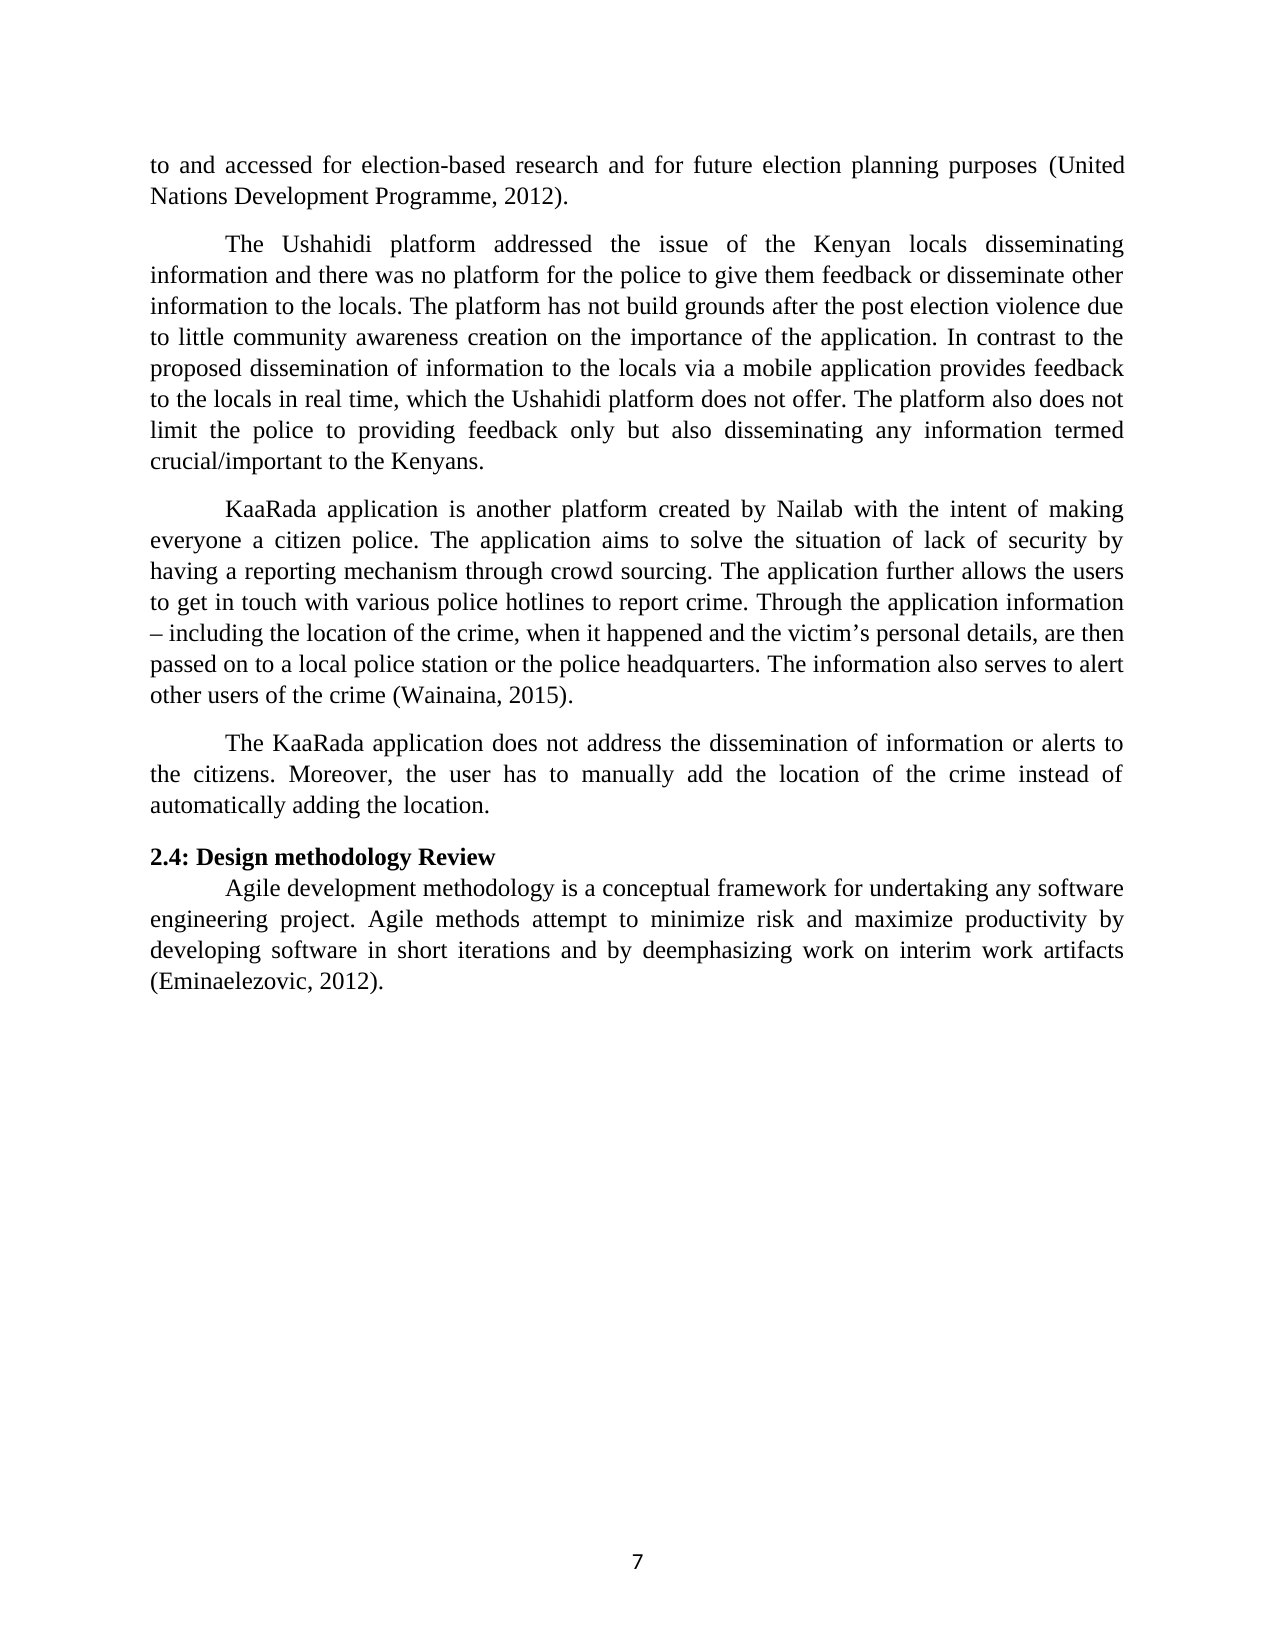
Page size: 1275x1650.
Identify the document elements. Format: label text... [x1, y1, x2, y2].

text The KaaRada application does not address the dissemination of information or alerts to the citizens. Moreover, the user has to manually add the location of the crime instead of automatically adding the location. [150, 728, 1125, 818]
text Agile development methodology is a conceptual framework for undertaking any software engineering project. Agile methods attempt to minimize risk and maximize productivity by developing software in short iterations and by deemphasizing work on interim work artifacts (Eminaelezovic, 2012). [150, 873, 1125, 994]
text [150, 150, 1125, 210]
text KaaRada application is another platform created by Nailab with the intent of making everyone a citizen police. The application aims to solve the situation of lack of security by having a reporting mechanism through crowd sourcing. The application further allows the users to get in touch with various police hotlines to report crime. Through the application information – including the location of the crime, when it happened and the victim’s personal details, are then passed on to a local police station or the police headquarters. The information also serves to alert other users of the crime. [150, 494, 1125, 709]
text The Ushahidi platform addressed the issue of the Kenyan locals disseminating information and there was no platform for the police to give them feedback or disseminate other information to the locals. The platform has not build grounds after the post election violence due to little community awareness creation on the importance of the application. In contrast to the proposed dissemination of information to the locals via a mobile application provides feedback to the locals in real time, which the Ushahidi platform does not offer. The platform also does not limit the police to providing feedback only but also disseminating any information termed crucial/important to the Kenyans. [150, 229, 1125, 475]
subtitle 2.4: Design methodology Review [150, 842, 1125, 870]
